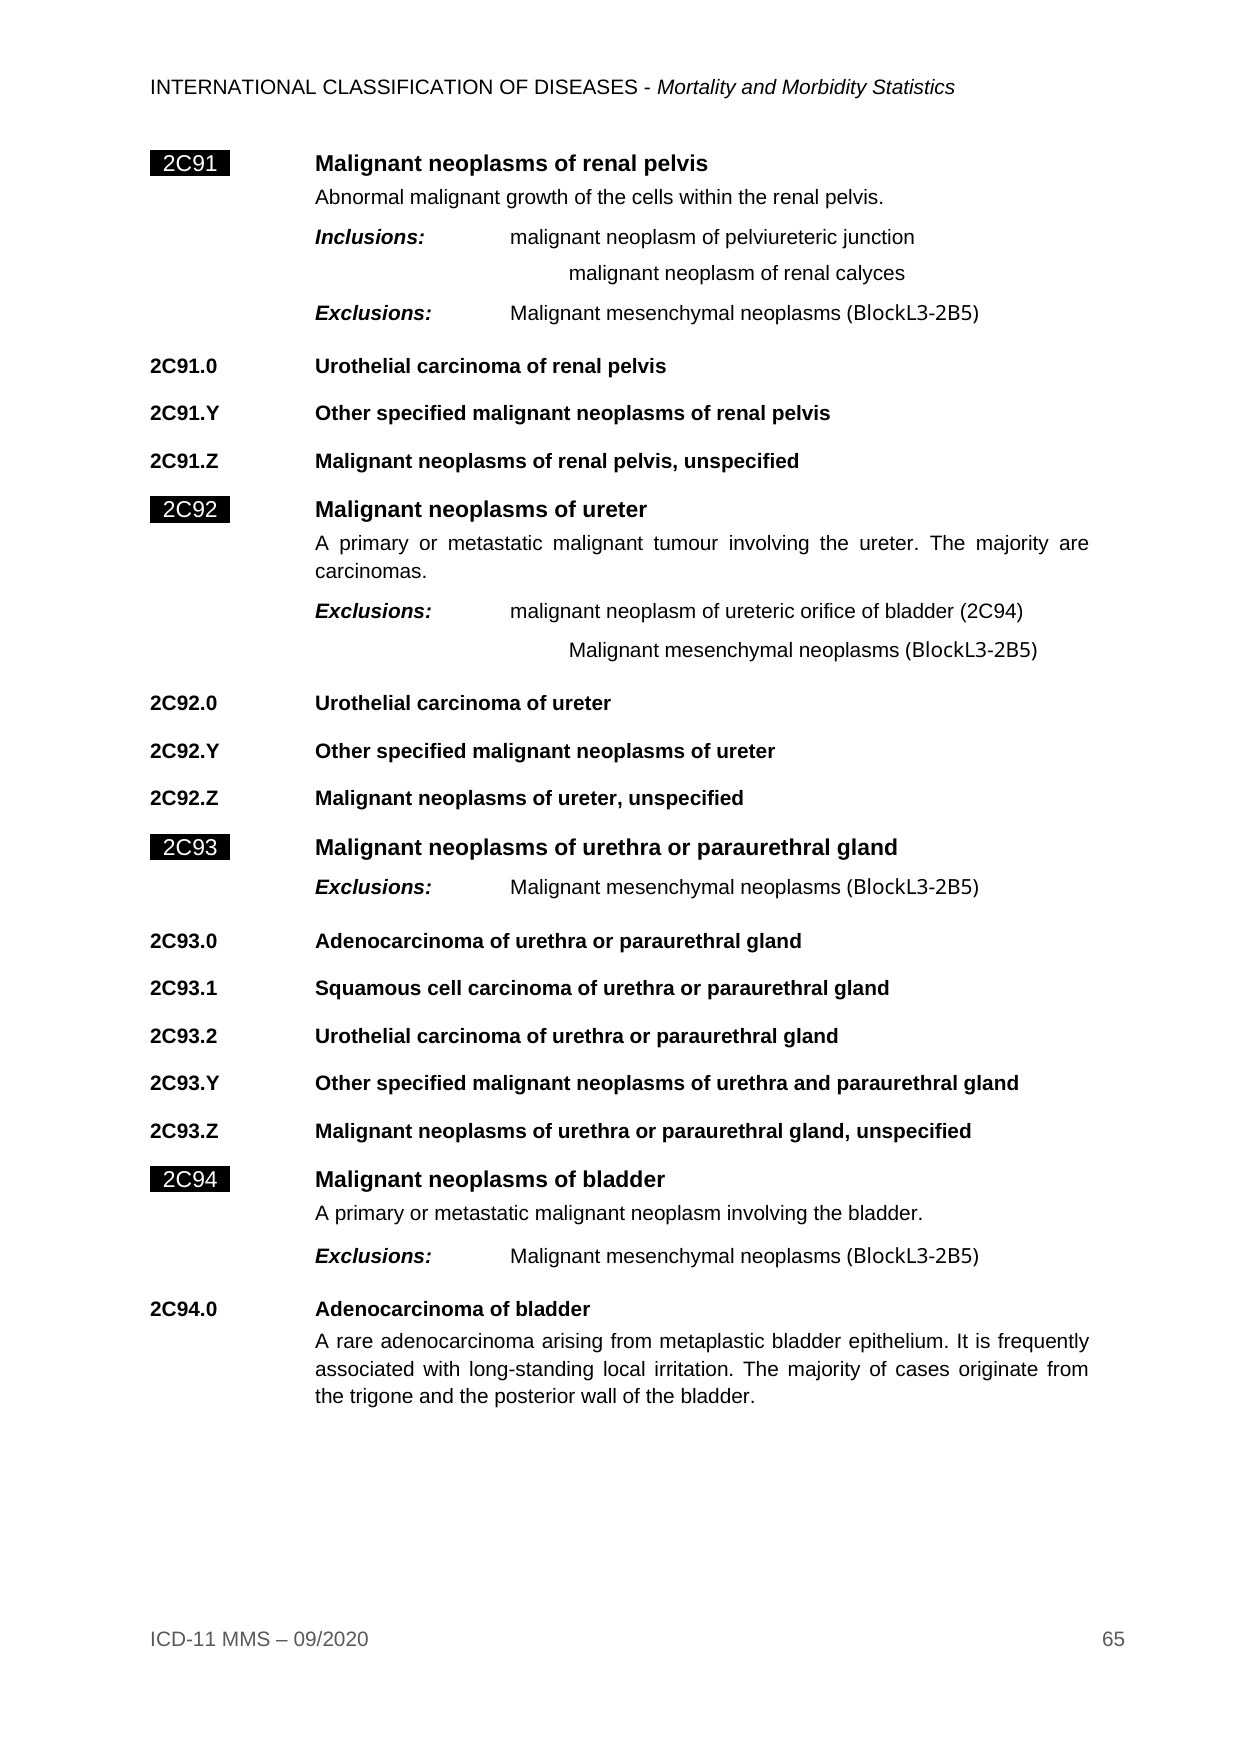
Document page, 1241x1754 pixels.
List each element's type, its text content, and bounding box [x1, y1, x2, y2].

text A rare adenocarcinoma arising from metaplastic bladder epithelium. It is frequently associated with long-standing local irritation. The majority of cases originate from the trigone and the posterior wall of the bladder. [315, 1329, 1090, 1408]
title 2C92.Z Malignant neoplasms of ureter, unspecified [150, 786, 1090, 810]
list Exclusions: Malignant mesenchymal neoplasms (BlockL3‑2B5) [315, 872, 1090, 901]
list Malignant mesenchymal neoplasms (BlockL3‑2B5) [568, 635, 1090, 663]
text A primary or metastatic malignant tumour involving the ureter. The majority are carcinomas. [315, 531, 1090, 582]
title 2C94 Malignant neoplasms of bladder [230, 1166, 1090, 1192]
list malignant neoplasm of renal calyces [568, 261, 1090, 285]
title 2C93.Y Other specified malignant neoplasms of urethra and paraurethral gland [150, 1071, 1090, 1095]
title 2C93.2 Urothelial carcinoma of urethra or paraurethral gland [150, 1023, 1090, 1047]
list Inclusions: malignant neoplasm of pelviureteric junction [315, 225, 1090, 249]
title 2C92.Y Other specified malignant neoplasms of ureter [150, 738, 1090, 762]
title 2C91.0 Urothelial carcinoma of renal pelvis [150, 354, 1090, 378]
title 2C92 Malignant neoplasms of ureter [230, 496, 1090, 523]
title 2C93.0 Adenocarcinoma of urethra or paraurethral gland [150, 928, 1090, 952]
title 2C94.0 Adenocarcinoma of bladder [150, 1297, 1090, 1321]
title 2C93.Z Malignant neoplasms of urethra or paraurethral gland, unspecified [150, 1118, 1090, 1142]
title 2C93.1 Squamous cell carcinoma of urethra or paraurethral gland [150, 976, 1090, 1000]
text A primary or metastatic malignant neoplasm involving the bladder. [315, 1201, 1090, 1225]
list Exclusions: Malignant mesenchymal neoplasms (BlockL3‑2B5) [315, 1241, 1090, 1269]
title 2C91 Malignant neoplasms of renal pelvis [230, 150, 1090, 176]
text Abnormal malignant growth of the cells within the renal pelvis. [315, 185, 1090, 209]
title 2C91.Z Malignant neoplasms of renal pelvis, unspecified [150, 449, 1090, 473]
list Exclusions: malignant neoplasm of ureteric orifice of bladder (2C94) [315, 598, 1090, 622]
title 2C91.Y Other specified malignant neoplasms of renal pelvis [150, 401, 1090, 425]
title 2C93 Malignant neoplasms of urethra or paraurethral gland [150, 833, 1090, 860]
list Exclusions: Malignant mesenchymal neoplasms (BlockL3‑2B5) [315, 298, 1090, 326]
title 2C92.0 Urothelial carcinoma of ureter [150, 691, 1090, 715]
